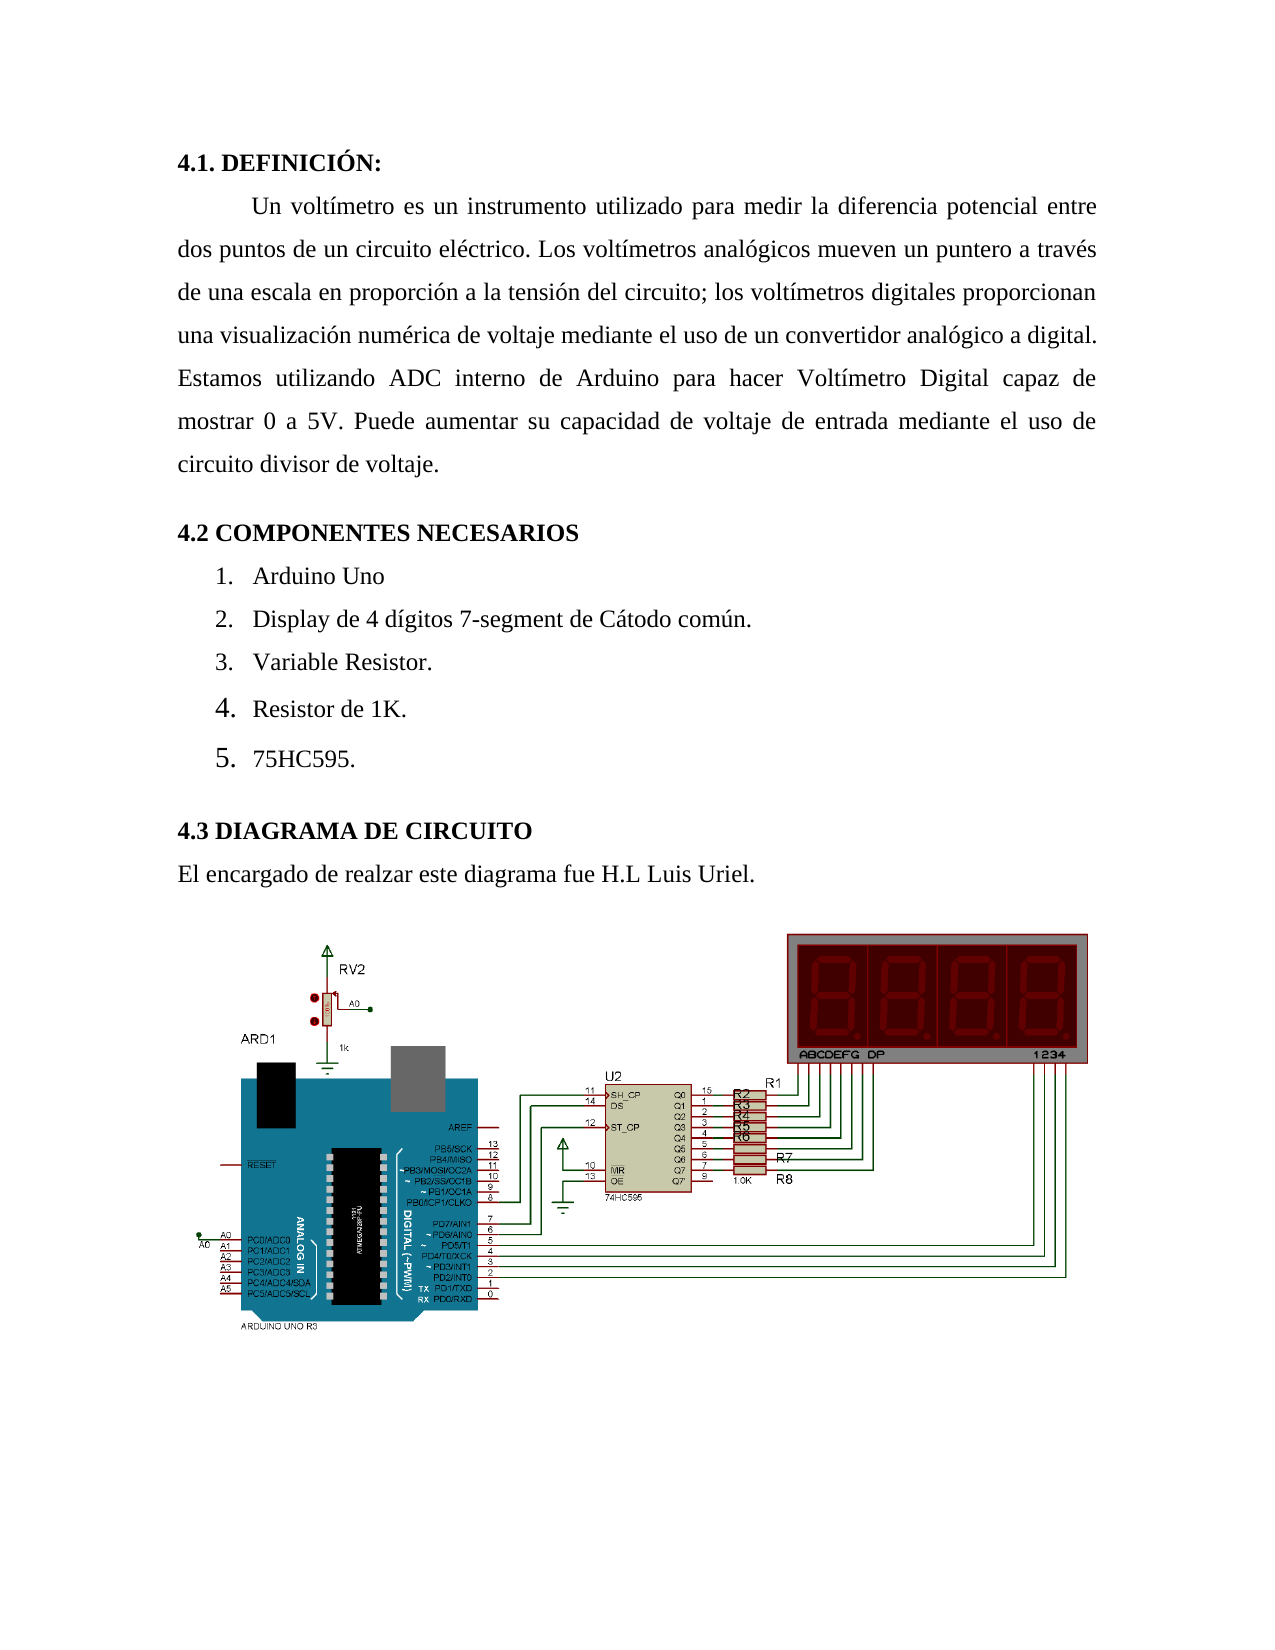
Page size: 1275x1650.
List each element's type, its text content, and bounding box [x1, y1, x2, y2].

picture [177, 918, 1098, 1358]
list Display de 4 dígitos 7-segment de Cátodo común. [215, 604, 1098, 633]
list Resistor de 1K. [215, 690, 1098, 724]
list Arduino Uno [215, 561, 1098, 589]
text El encargado de realzar este diagrama fue H.L Luis Uriel. [177, 859, 1098, 888]
list 75HC595. [215, 740, 1098, 774]
subtitle 4.1. DEFINICIÓN: [177, 148, 1098, 176]
list Variable Resistor. [215, 647, 1098, 676]
subtitle 4.2 COMPONENTES NECESARIOS [177, 518, 1098, 546]
text Un voltímetro es un instrumento utilizado para medir la diferencia potencial entre dos puntos de un circuito eléctrico. Los voltímetros analógicos mueven un puntero a través de una escala en proporción a la tensión del circuito; los voltímetros digitales proporcionan una visualización numérica de voltaje mediante el uso de un convertidor analógico a digital. Estamos utilizando ADC interno de Arduino para hacer Voltímetro Digital capaz de mostrar 0 a 5V. Puede aumentar su capacidad de voltaje de entrada mediante el uso de circuito divisor de voltaje. [177, 191, 1098, 478]
subtitle 4.3 DIAGRAMA DE CIRCUITO [177, 816, 1098, 844]
